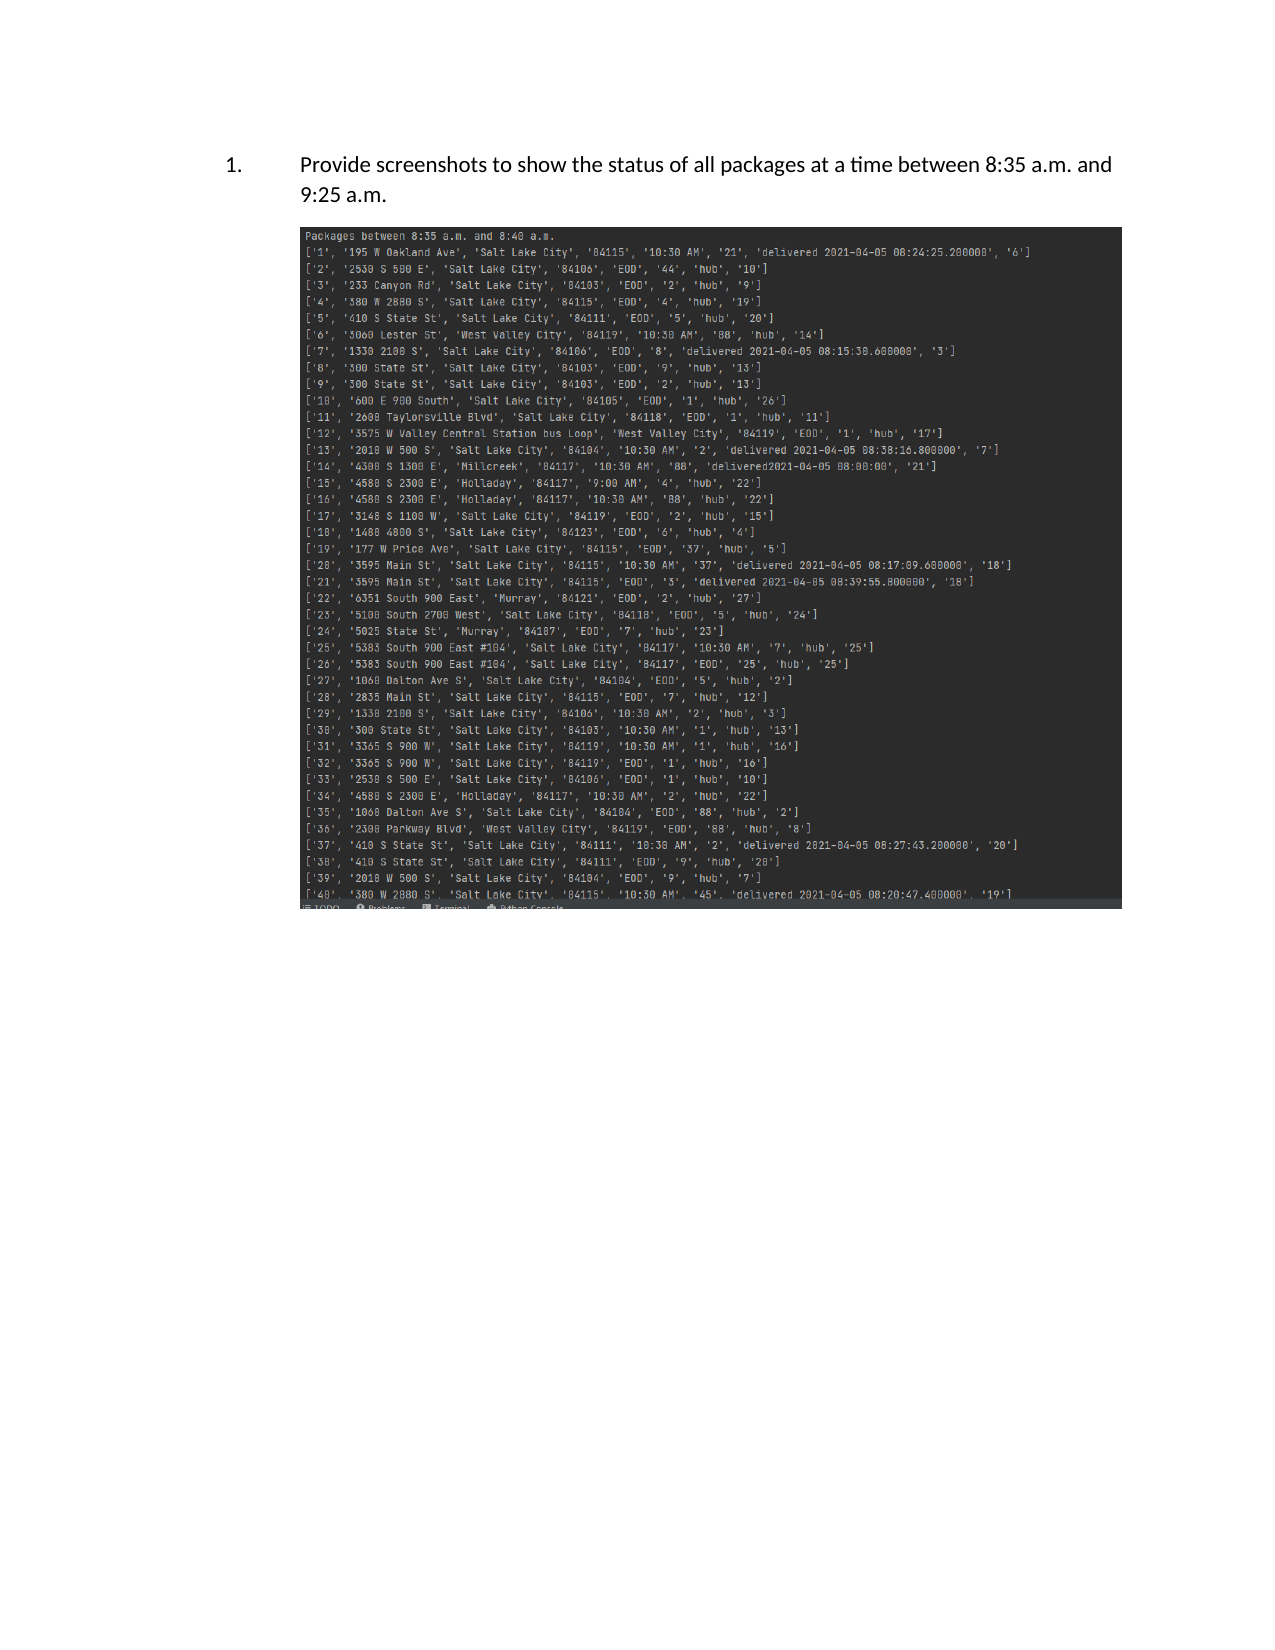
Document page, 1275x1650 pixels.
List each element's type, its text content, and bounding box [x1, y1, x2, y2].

list Provide screenshots to show the status of all packages at a time between 8:35 a.m. and 9:25 a.m. [225, 150, 1125, 208]
picture [300, 227, 1122, 909]
